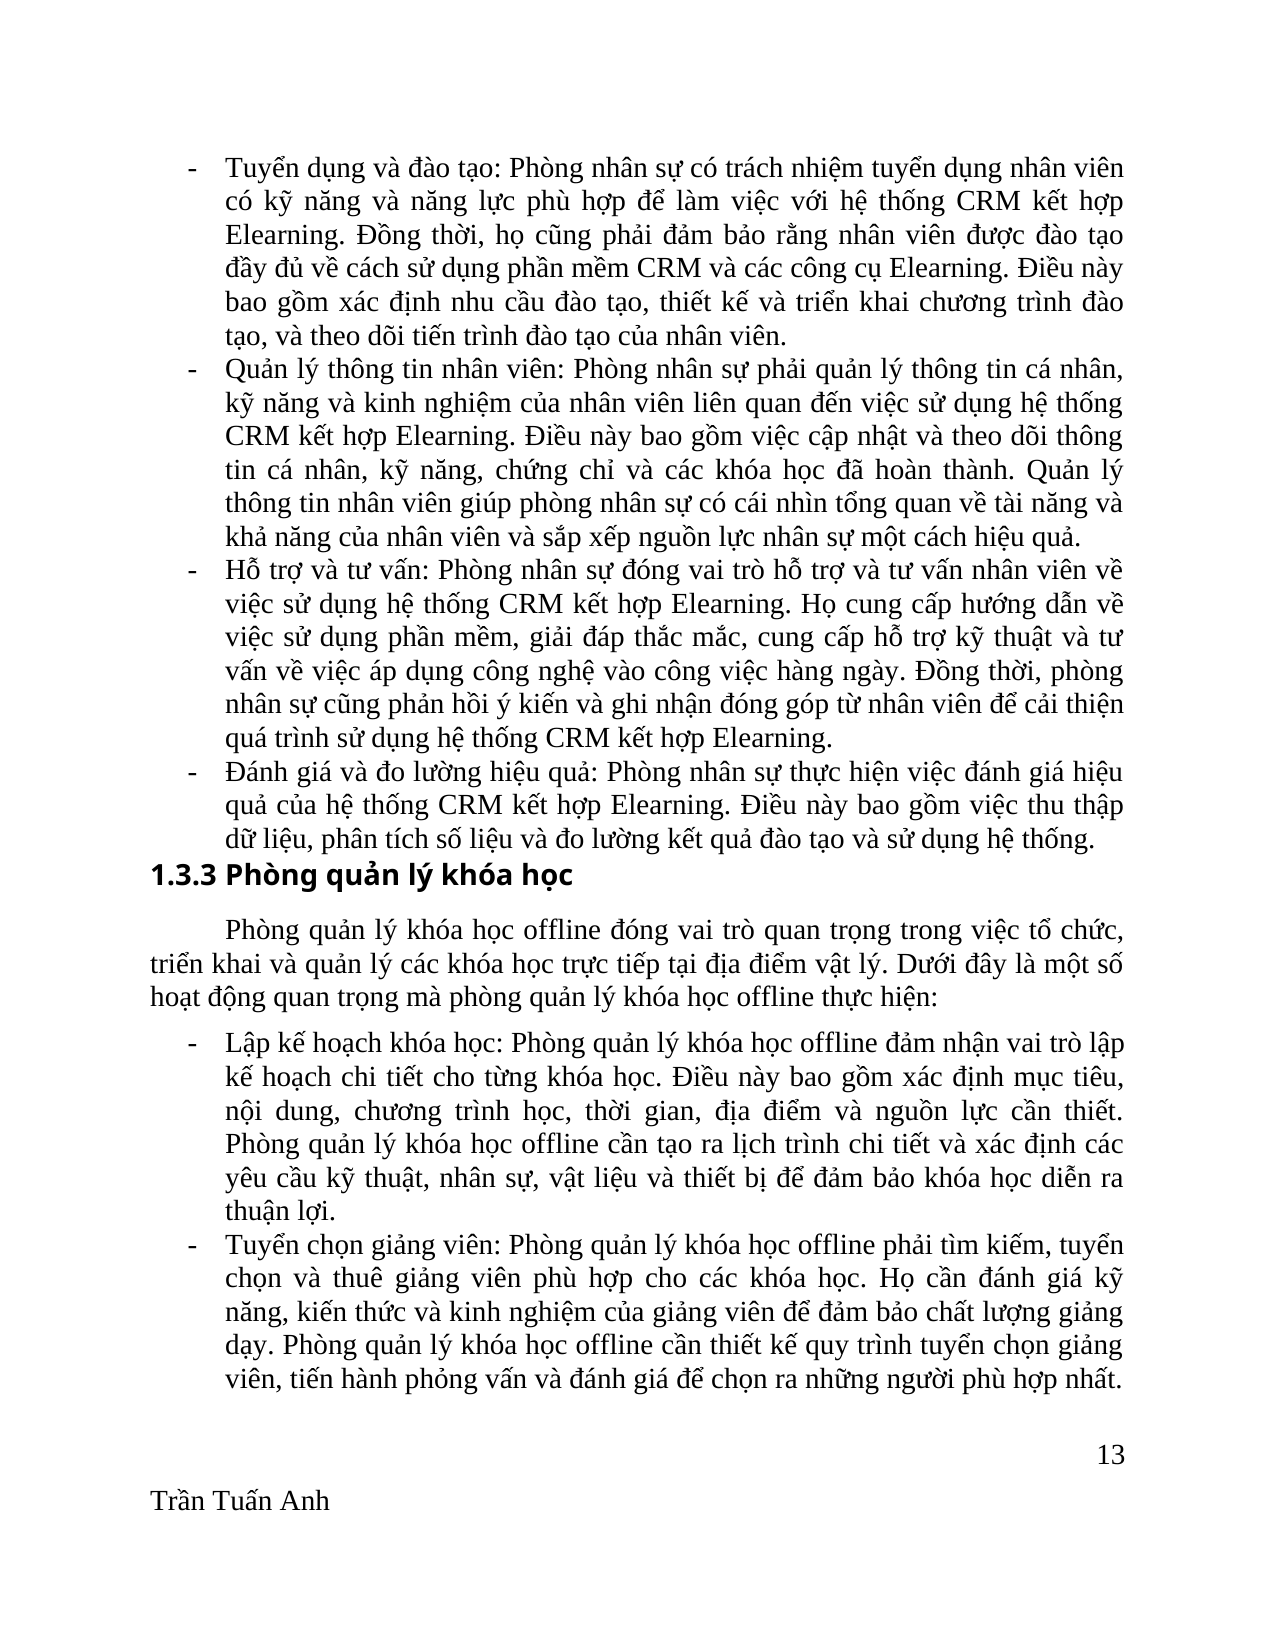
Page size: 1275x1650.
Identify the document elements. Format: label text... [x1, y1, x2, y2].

list Quản lý thông tin nhân viên: Phòng nhân sự phải quản lý thông tin cá nhân, kỹ năng và kinh nghiệm của nhân viên liên quan đến việc sử dụng hệ thống CRM kết hợp Elearning. Điều này bao gồm việc cập nhật và theo dõi thông tin cá nhân, kỹ năng, chứng chỉ và các khóa học đã hoàn thành. Quản lý thông tin nhân viên giúp phòng nhân sự có cái nhìn tổng quan về tài năng và khả năng của nhân viên và sắp xếp nguồn lực nhân sự một cách hiệu quả. [187, 351, 1125, 552]
list Hỗ trợ và tư vấn: Phòng nhân sự đóng vai trò hỗ trợ và tư vấn nhân viên về việc sử dụng hệ thống CRM kết hợp Elearning. Họ cung cấp hướng dẫn về việc sử dụng phần mềm, giải đáp thắc mắc, cung cấp hỗ trợ kỹ thuật và tư vấn về việc áp dụng công nghệ vào công việc hàng ngày. Đồng thời, phòng nhân sự cũng phản hồi ý kiến và ghi nhận đóng góp từ nhân viên để cải thiện quá trình sử dụng hệ thống CRM kết hợp Elearning. [187, 552, 1125, 754]
list Lập kế hoạch khóa học: Phòng quản lý khóa học offline đảm nhận vai trò lập kế hoạch chi tiết cho từng khóa học. Điều này bao gồm xác định mục tiêu, nội dung, chương trình học, thời gian, địa điểm và nguồn lực cần thiết. Phòng quản lý khóa học offline cần tạo ra lịch trình chi tiết và xác định các yêu cầu kỹ thuật, nhân sự, vật liệu và thiết bị để đảm bảo khóa học diễn ra thuận lợi. [187, 1026, 1125, 1227]
list Tuyển chọn giảng viên: Phòng quản lý khóa học offline phải tìm kiếm, tuyển chọn và thuê giảng viên phù hợp cho các khóa học. Họ cần đánh giá kỹ năng, kiến thức và kinh nghiệm của giảng viên để đảm bảo chất lượng giảng dạy. Phòng quản lý khóa học offline cần thiết kế quy trình tuyển chọn giảng viên, tiến hành phỏng vấn và đánh giá để chọn ra những người phù hợp nhất. [187, 1227, 1125, 1394]
list Tuyển dụng và đào tạo: Phòng nhân sự có trách nhiệm tuyển dụng nhân viên có kỹ năng và năng lực phù hợp để làm việc với hệ thống CRM kết hợp Elearning. Đồng thời, họ cũng phải đảm bảo rằng nhân viên được đào tạo đầy đủ về cách sử dụng phần mềm CRM và các công cụ Elearning. Điều này bao gồm xác định nhu cầu đào tạo, thiết kế và triển khai chương trình đào tạo, và theo dõi tiến trình đào tạo của nhân viên. [187, 150, 1125, 351]
list Phòng quản lý khóa học [150, 854, 1125, 894]
text Phòng quản lý khóa học offline đóng vai trò quan trọng trong việc tổ chức, triển khai và quản lý các khóa học trực tiếp tại địa điểm vật lý. Dưới đây là một số hoạt động quan trọng mà phòng quản lý khóa học offline thực hiện: [150, 912, 1125, 1013]
list Đánh giá và đo lường hiệu quả: Phòng nhân sự thực hiện việc đánh giá hiệu quả của hệ thống CRM kết hợp Elearning. Điều này bao gồm việc thu thập dữ liệu, phân tích số liệu và đo lường kết quả đào tạo và sử dụng hệ thống. [187, 754, 1125, 854]
